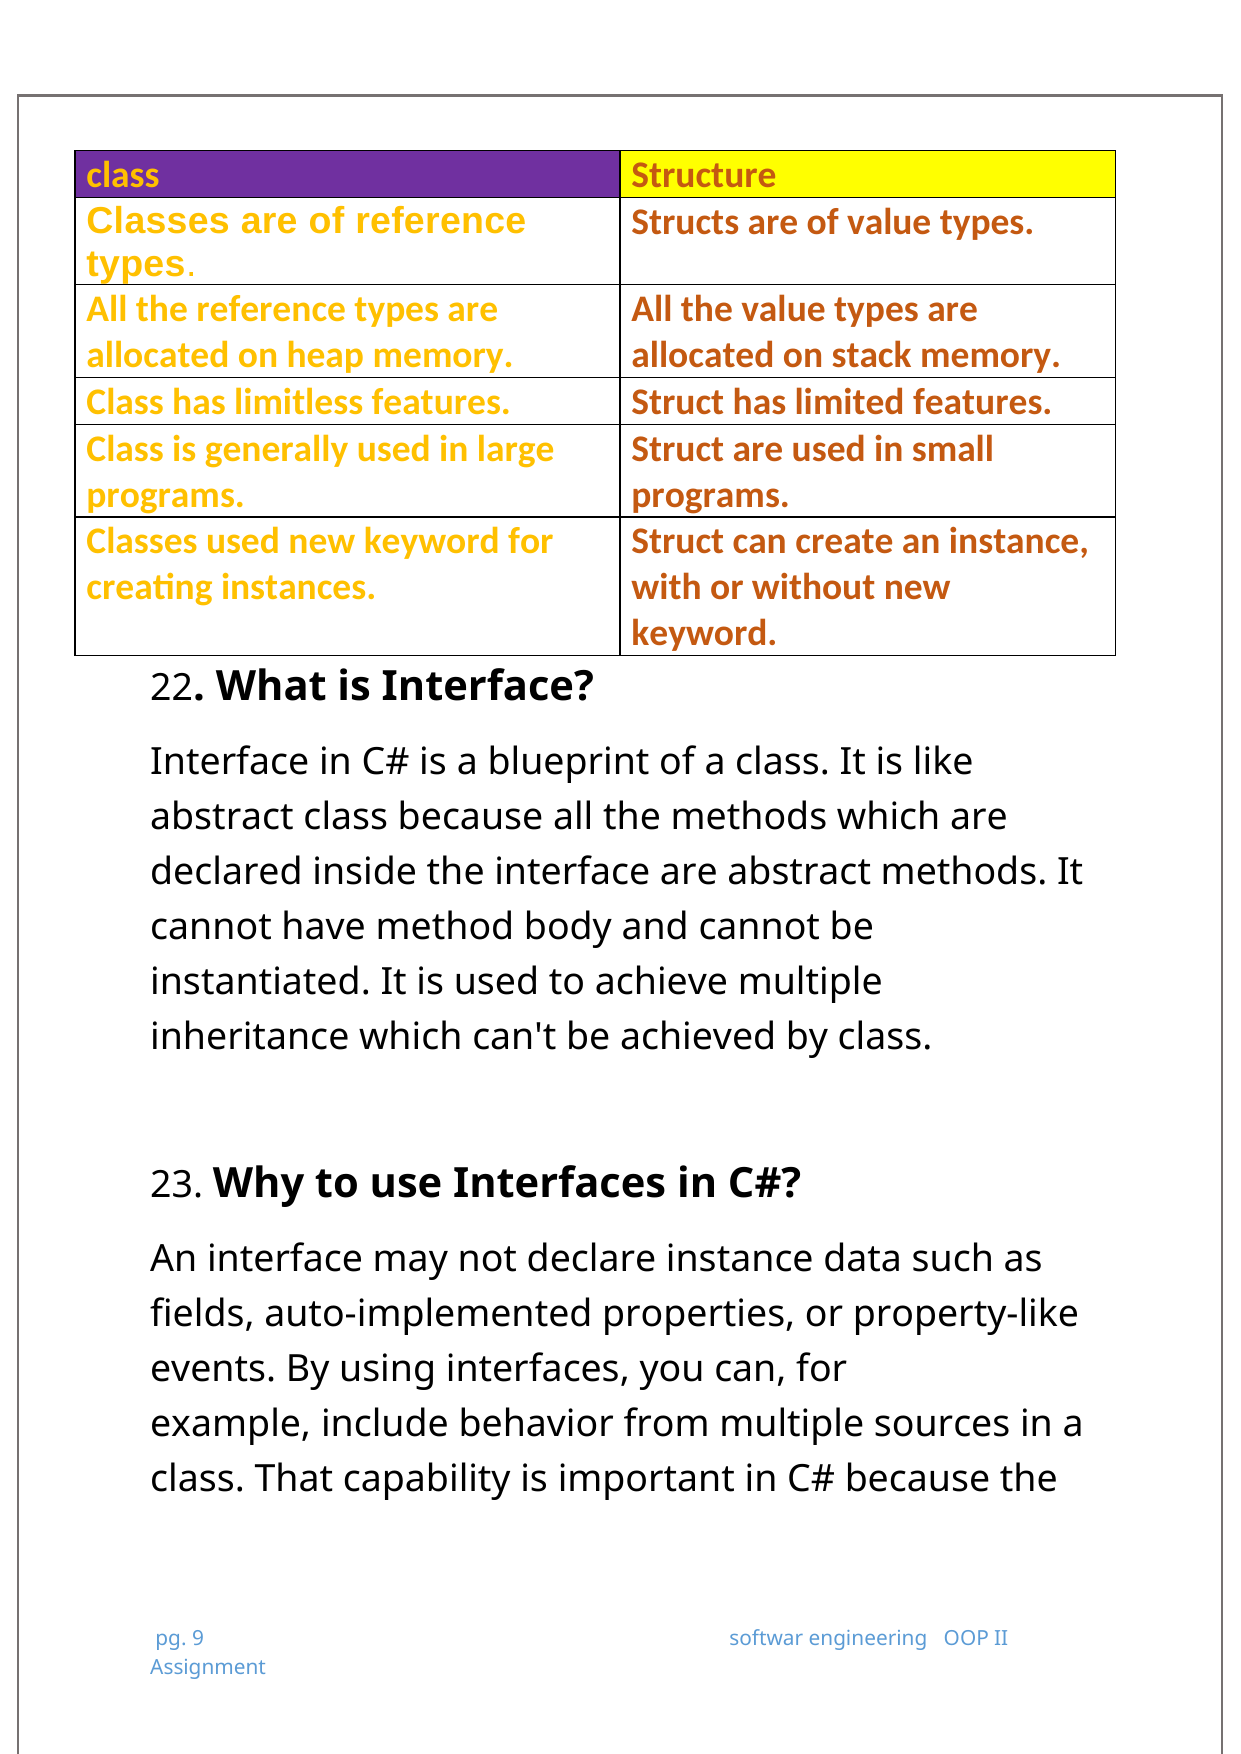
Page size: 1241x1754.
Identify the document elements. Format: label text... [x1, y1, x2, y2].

table_cell All the reference types are allocated on heap memory. [76, 285, 619, 377]
text 22. What is Interface? [216, 656, 1090, 713]
table_cell Class has limitless features. [76, 378, 619, 424]
table_cell Struct can create an instance, with or without new keyword. [621, 518, 1115, 655]
table_cell Classes used new keyword for creating instances. [76, 518, 619, 655]
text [150, 1231, 1090, 1502]
text 23. Why to use Interfaces in C#? [150, 1153, 1090, 1210]
table_cell Class is generally used in large programs. [76, 425, 619, 516]
table_cell Classes are of reference types. [196, 198, 619, 284]
table_cell All the value types are allocated on stack memory. [621, 285, 1115, 377]
table_header class [76, 151, 619, 197]
text Interface in C# is a blueprint of a class. It is like abstract class because all the methods which are declared inside the interface are abstract methods. It cannot have method body and cannot be instantiated. It is used to achieve multiple inheritance which can't be achieved by class. [150, 734, 1090, 1061]
table_cell Structs are of value types. [621, 198, 1115, 284]
table_header Structure [621, 151, 1115, 197]
table_cell Struct has limited features. [621, 378, 1115, 424]
table_cell Struct are used in small programs. [621, 425, 1115, 516]
